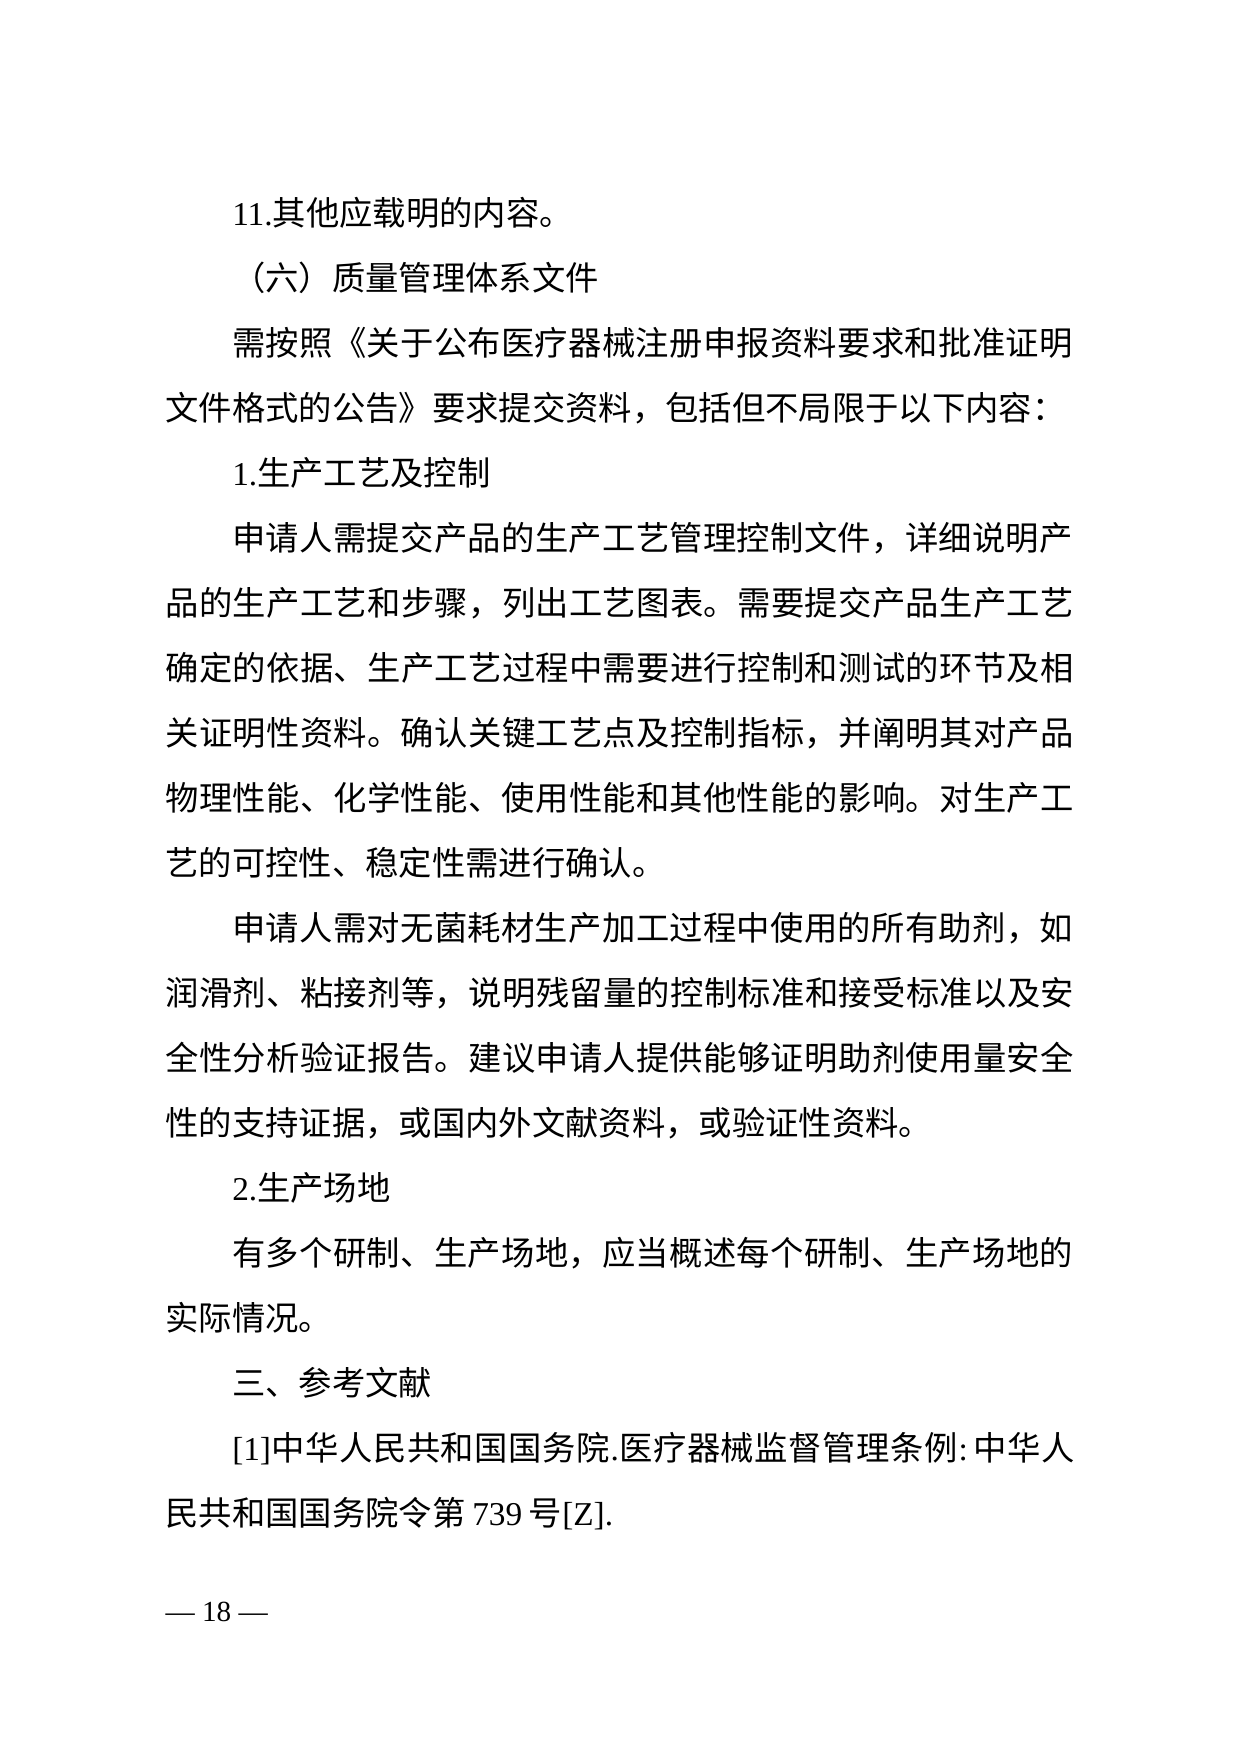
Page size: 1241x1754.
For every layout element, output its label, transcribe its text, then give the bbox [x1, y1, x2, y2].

text [1]中华人民共和国国务院.医疗器械监督管理条例: 中华人民共和国国务院令第739号[Z]. [165, 1413, 1075, 1543]
text 需按照《关于公布医疗器械注册申报资料要求和批准证明文件格式的公告》要求提交资料，包括但不局限于以下内容： [165, 308, 1075, 438]
text 申请人需对无菌耗材生产加工过程中使用的所有助剂，如润滑剂、粘接剂等，说明残留量的控制标准和接受标准以及安全性分析验证报告。建议申请人提供能够证明助剂使用量安全性的支持证据，或国内外文献资料，或验证性资料。 [165, 893, 1075, 1153]
text 有多个研制、生产场地，应当概述每个研制、生产场地的实际情况。 [165, 1218, 1075, 1348]
text 三、参考文献 [165, 1348, 1075, 1413]
text 2.生产场地 [165, 1153, 1075, 1218]
text 1.生产工艺及控制 [165, 438, 1075, 503]
list 11.其他应载明的内容。 [165, 178, 1075, 243]
text 申请人需提交产品的生产工艺管理控制文件，详细说明产品的生产工艺和步骤，列出工艺图表。需要提交产品生产工艺确定的依据、生产工艺过程中需要进行控制和测试的环节及相关证明性资料。确认关键工艺点及控制指标，并阐明其对产品物理性能、化学性能、使用性能和其他性能的影响。对生产工艺的可控性、稳定性需进行确认。 [165, 503, 1075, 893]
text （六）质量管理体系文件 [165, 243, 1075, 308]
